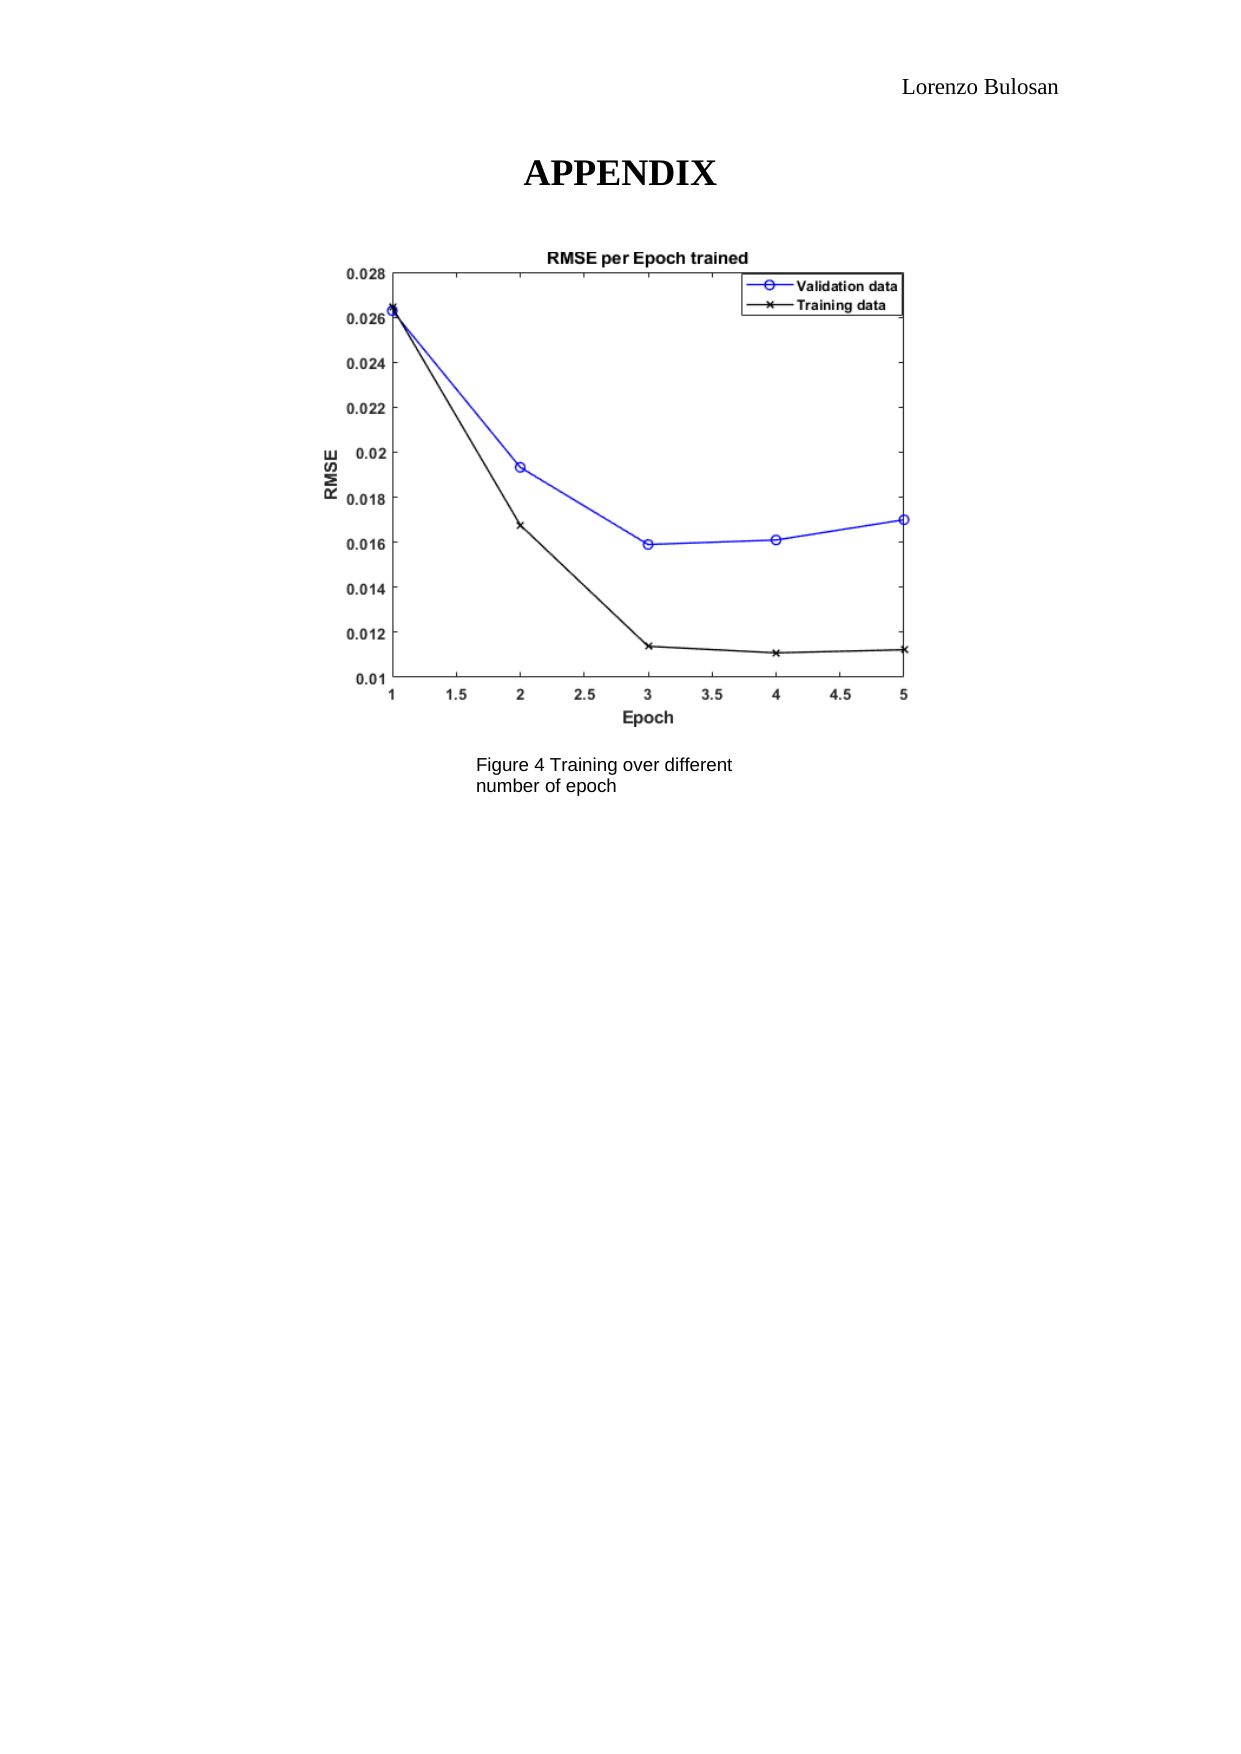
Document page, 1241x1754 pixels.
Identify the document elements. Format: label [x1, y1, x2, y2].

picture [324, 252, 910, 727]
